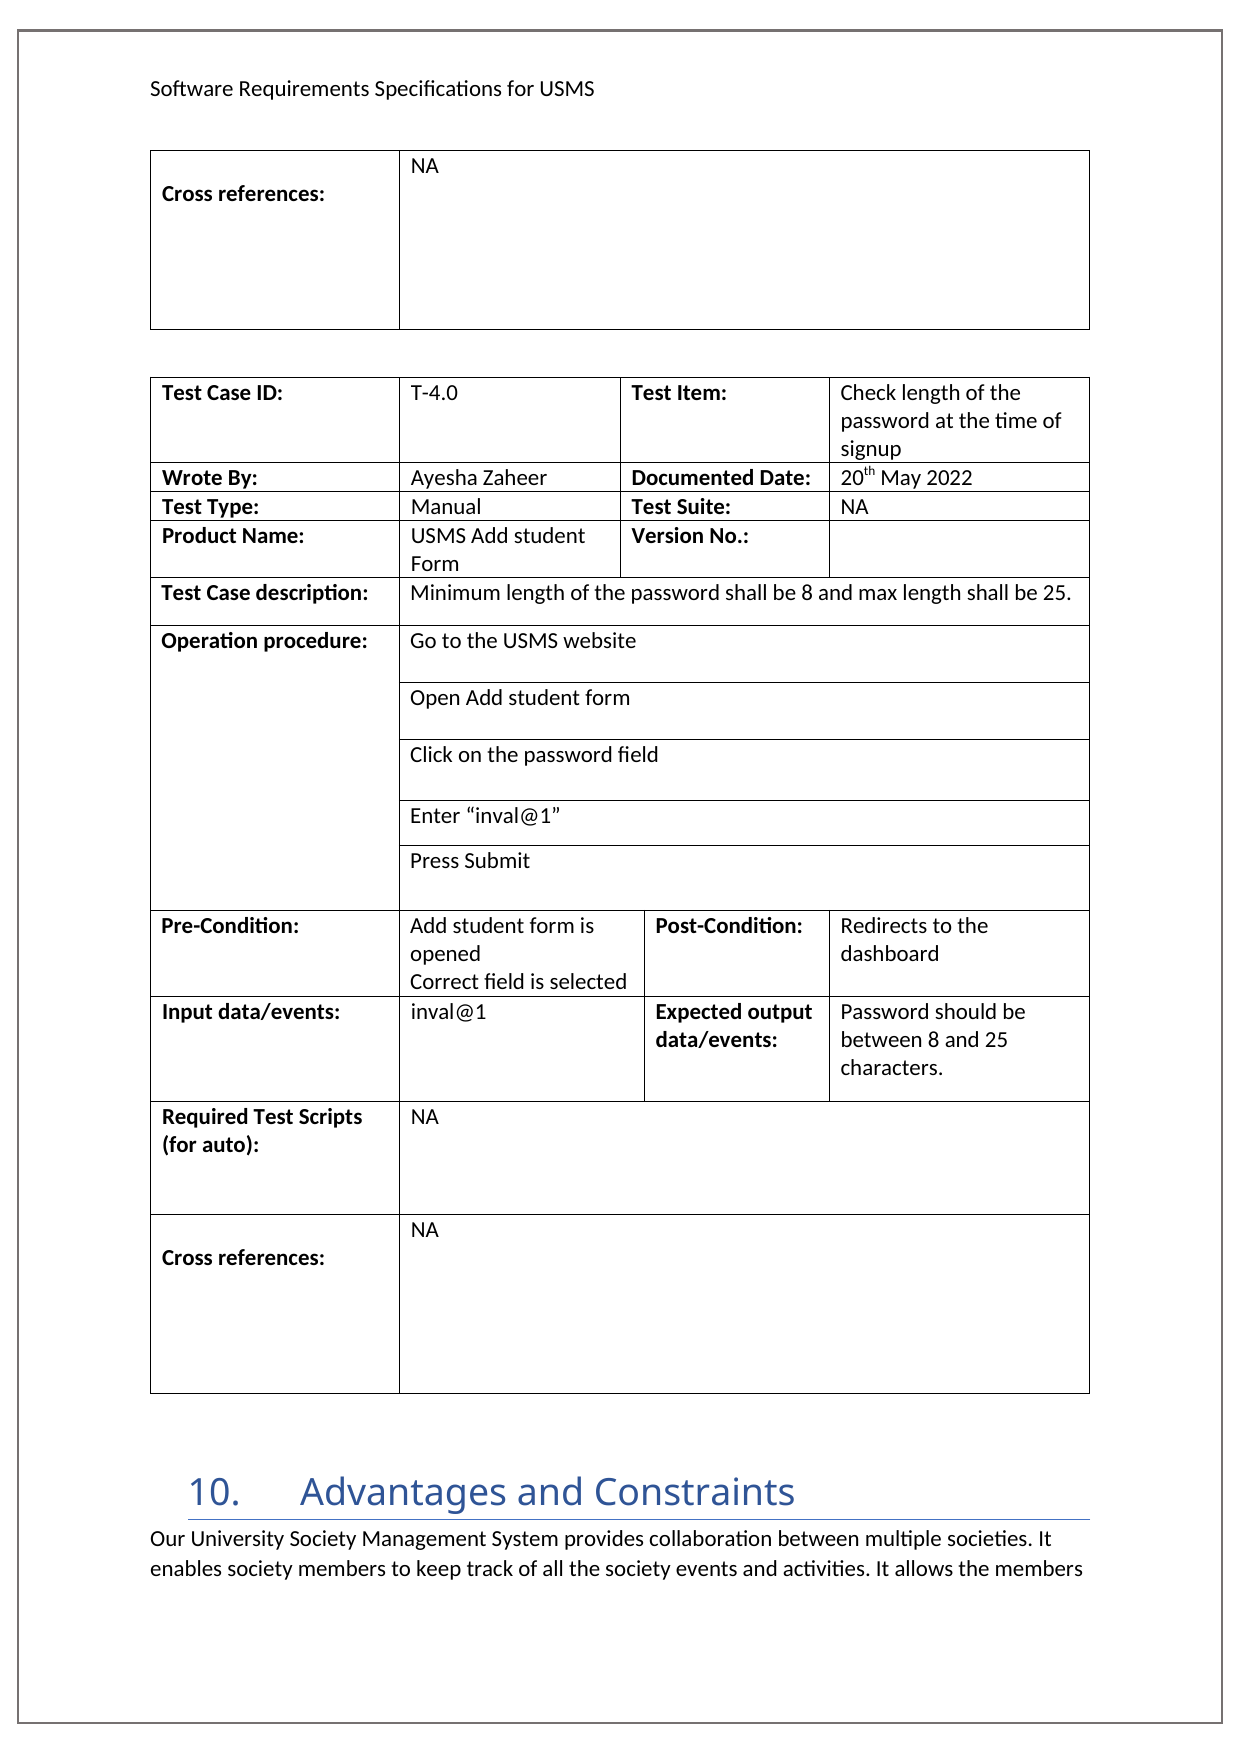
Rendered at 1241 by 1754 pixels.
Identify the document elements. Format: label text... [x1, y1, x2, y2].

table_cell Cross references: [151, 1215, 399, 1393]
subtitle Advantages and Constraints [187, 1466, 1090, 1520]
table_cell Test Type: [151, 492, 399, 520]
table_cell 20th May 2022 [830, 463, 1089, 491]
table_cell Add student form is opened Correct field is selected [400, 911, 644, 996]
table_cell Version No.: [621, 521, 829, 577]
table_cell Pre-Condition: [151, 911, 399, 996]
table_cell Documented Date: [621, 463, 829, 491]
table_cell NA [400, 151, 1089, 329]
table_cell Product Name: [151, 521, 399, 577]
table_cell Redirects to the dashboard [830, 911, 1089, 996]
table_cell Click on the password field [400, 740, 1089, 800]
table_cell Ayesha Zaheer [400, 463, 620, 491]
table_cell Operation procedure: [151, 626, 399, 910]
table_cell NA [830, 492, 1089, 520]
table_cell Wrote By: [151, 463, 399, 491]
table_cell Manual [400, 492, 620, 520]
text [150, 1524, 1090, 1582]
table_cell Input data/events: [151, 997, 399, 1101]
table_cell Test Case description: [151, 578, 399, 625]
table_cell Required Test Scripts (for auto): [151, 1102, 399, 1214]
table_cell Cross references: [151, 151, 399, 329]
table_cell NA [400, 1215, 1089, 1393]
table_cell Expected output data/events: [645, 997, 829, 1101]
table_cell Press Submit [400, 846, 1089, 910]
table_cell inval@1 [400, 997, 644, 1101]
table_cell Post-Condition: [645, 911, 829, 996]
table_cell NA [400, 1102, 1089, 1214]
table_header Test Item: [621, 378, 829, 462]
table_cell Minimum length of the password shall be 8 and max length shall be 25. [400, 578, 1089, 625]
table_cell Open Add student form [400, 683, 1089, 739]
table_header T-4.0 [400, 378, 620, 462]
table_cell USMS Add student Form [400, 521, 620, 577]
table_cell Go to the USMS website [400, 626, 1089, 682]
table_header Check length of the password at the time of signup [830, 378, 1089, 462]
table_cell Enter “inval@1” [400, 801, 1089, 845]
table_cell Test Suite: [621, 492, 829, 520]
table_header Test Case ID: [151, 378, 399, 462]
table_cell Password should be between 8 and 25 characters. [830, 997, 1089, 1101]
table_cell [830, 521, 1089, 577]
